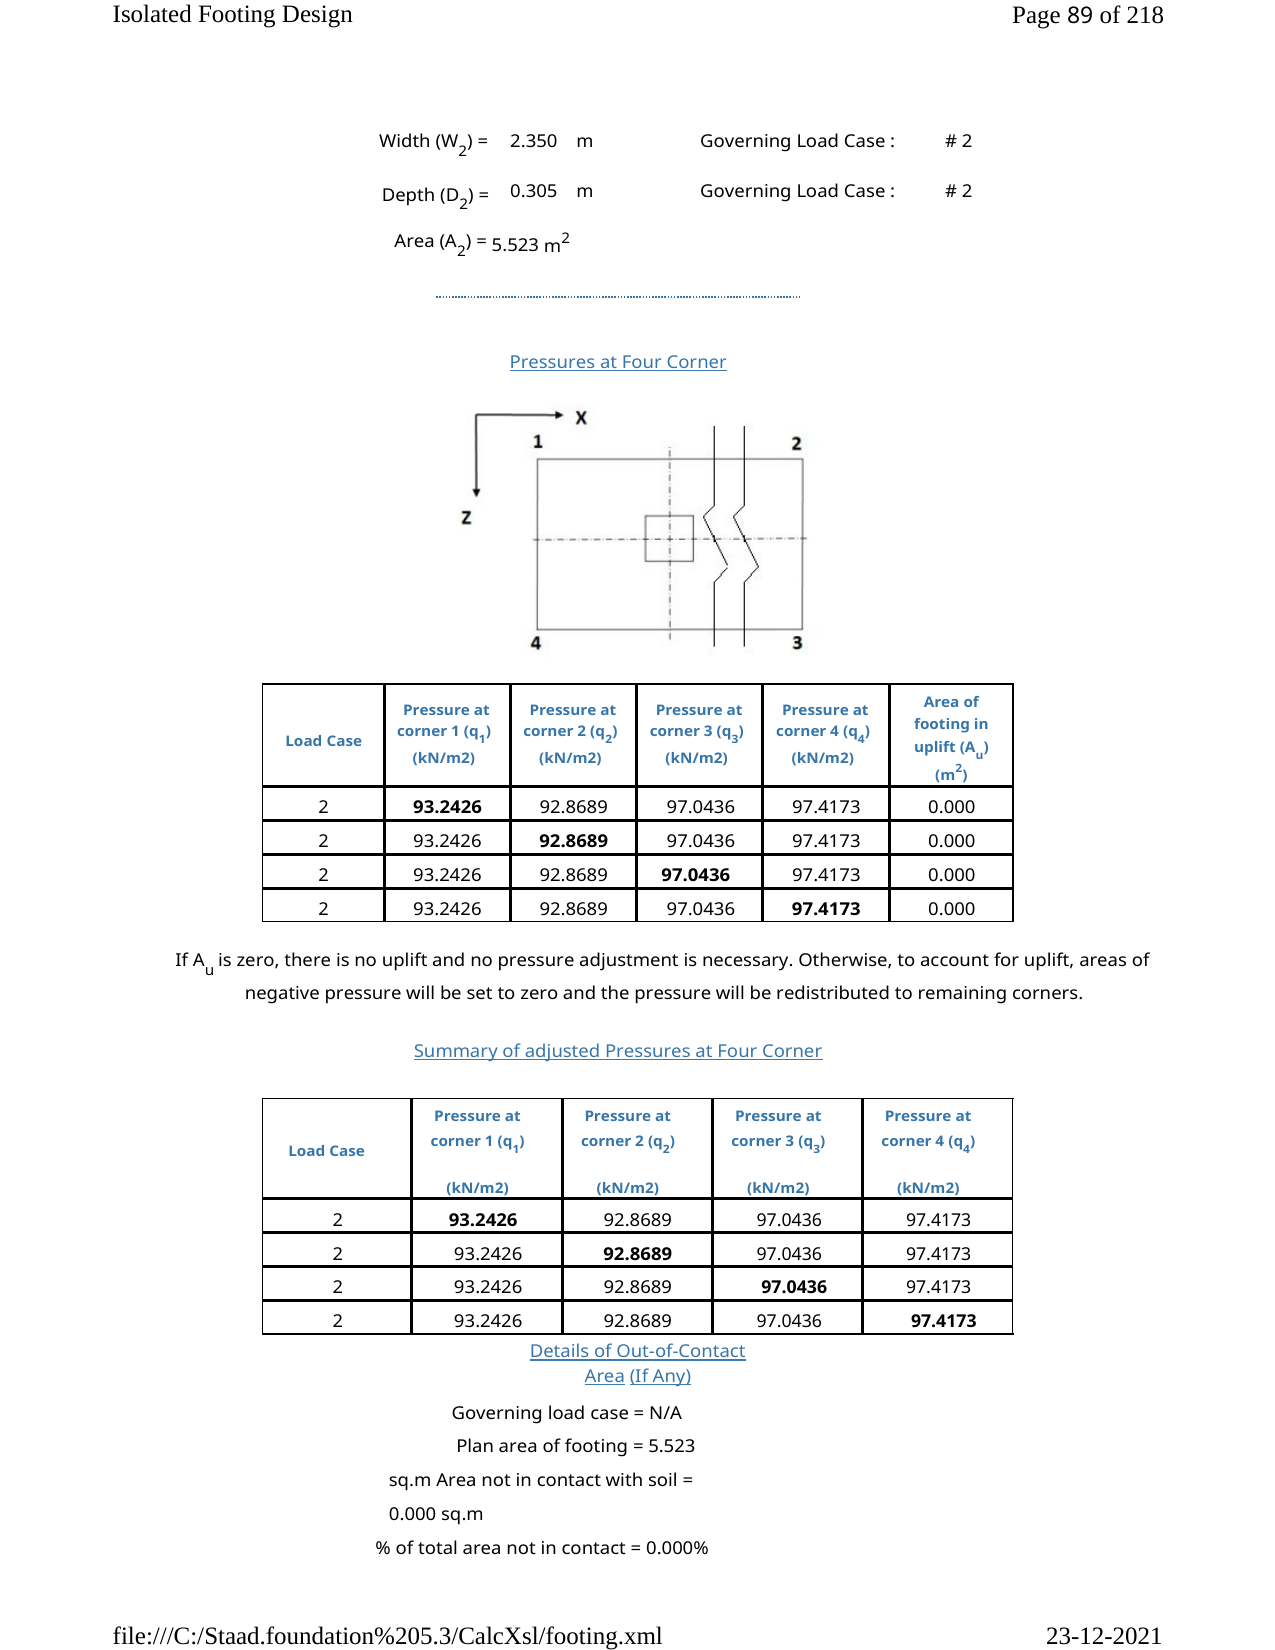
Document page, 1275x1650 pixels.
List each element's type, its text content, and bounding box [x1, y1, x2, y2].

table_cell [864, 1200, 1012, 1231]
text Governing load case = N/A [451, 1400, 1169, 1424]
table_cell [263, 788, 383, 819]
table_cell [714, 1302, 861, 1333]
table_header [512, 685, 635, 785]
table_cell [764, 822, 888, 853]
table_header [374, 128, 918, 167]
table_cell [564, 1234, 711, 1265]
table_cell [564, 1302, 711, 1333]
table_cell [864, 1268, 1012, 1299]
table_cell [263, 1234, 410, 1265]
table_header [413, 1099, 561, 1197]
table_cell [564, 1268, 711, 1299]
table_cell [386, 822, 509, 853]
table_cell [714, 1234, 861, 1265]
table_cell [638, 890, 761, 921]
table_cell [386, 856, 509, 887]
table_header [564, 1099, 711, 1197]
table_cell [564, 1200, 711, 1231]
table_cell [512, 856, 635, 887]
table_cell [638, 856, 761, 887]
text Summary of adjusted Pressures at Four Corner [250, 1039, 986, 1063]
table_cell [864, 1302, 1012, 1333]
text Area (A2) = 5.523 m2 [394, 228, 1169, 261]
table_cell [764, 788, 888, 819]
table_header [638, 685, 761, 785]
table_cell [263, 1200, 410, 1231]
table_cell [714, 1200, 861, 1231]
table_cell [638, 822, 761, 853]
text Details of Out-of-Contact Area (If Any) [512, 1339, 763, 1388]
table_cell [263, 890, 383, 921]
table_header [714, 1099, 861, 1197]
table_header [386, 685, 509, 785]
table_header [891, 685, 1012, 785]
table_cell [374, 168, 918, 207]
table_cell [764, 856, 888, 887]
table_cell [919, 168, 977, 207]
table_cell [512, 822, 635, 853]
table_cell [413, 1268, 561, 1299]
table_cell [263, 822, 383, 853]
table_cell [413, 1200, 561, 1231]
picture [457, 404, 819, 663]
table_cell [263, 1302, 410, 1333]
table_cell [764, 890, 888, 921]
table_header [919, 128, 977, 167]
text Plan area of footing = 5.523 sq.m Area not in contact with soil = 0.000 sq.m [389, 1433, 737, 1526]
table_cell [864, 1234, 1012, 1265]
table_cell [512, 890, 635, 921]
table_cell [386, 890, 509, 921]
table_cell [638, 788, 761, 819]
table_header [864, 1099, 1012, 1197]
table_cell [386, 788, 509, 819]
text % of total area not in contact = 0.000% [375, 1536, 1169, 1560]
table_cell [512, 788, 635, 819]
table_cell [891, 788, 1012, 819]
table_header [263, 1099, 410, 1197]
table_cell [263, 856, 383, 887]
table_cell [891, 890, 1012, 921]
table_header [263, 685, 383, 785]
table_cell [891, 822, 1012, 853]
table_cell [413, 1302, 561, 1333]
text If Au is zero, there is no uplift and no pressure adjustment is necessary. Otherwise, to account for uplift, areas of negative pressure will be set to zero and the pressure will be redistributed to remaining corners. [175, 947, 1169, 1005]
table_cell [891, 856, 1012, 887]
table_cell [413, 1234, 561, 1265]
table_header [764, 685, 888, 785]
text Pressures at Four Corner [250, 349, 986, 373]
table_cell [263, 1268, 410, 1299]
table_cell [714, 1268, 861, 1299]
